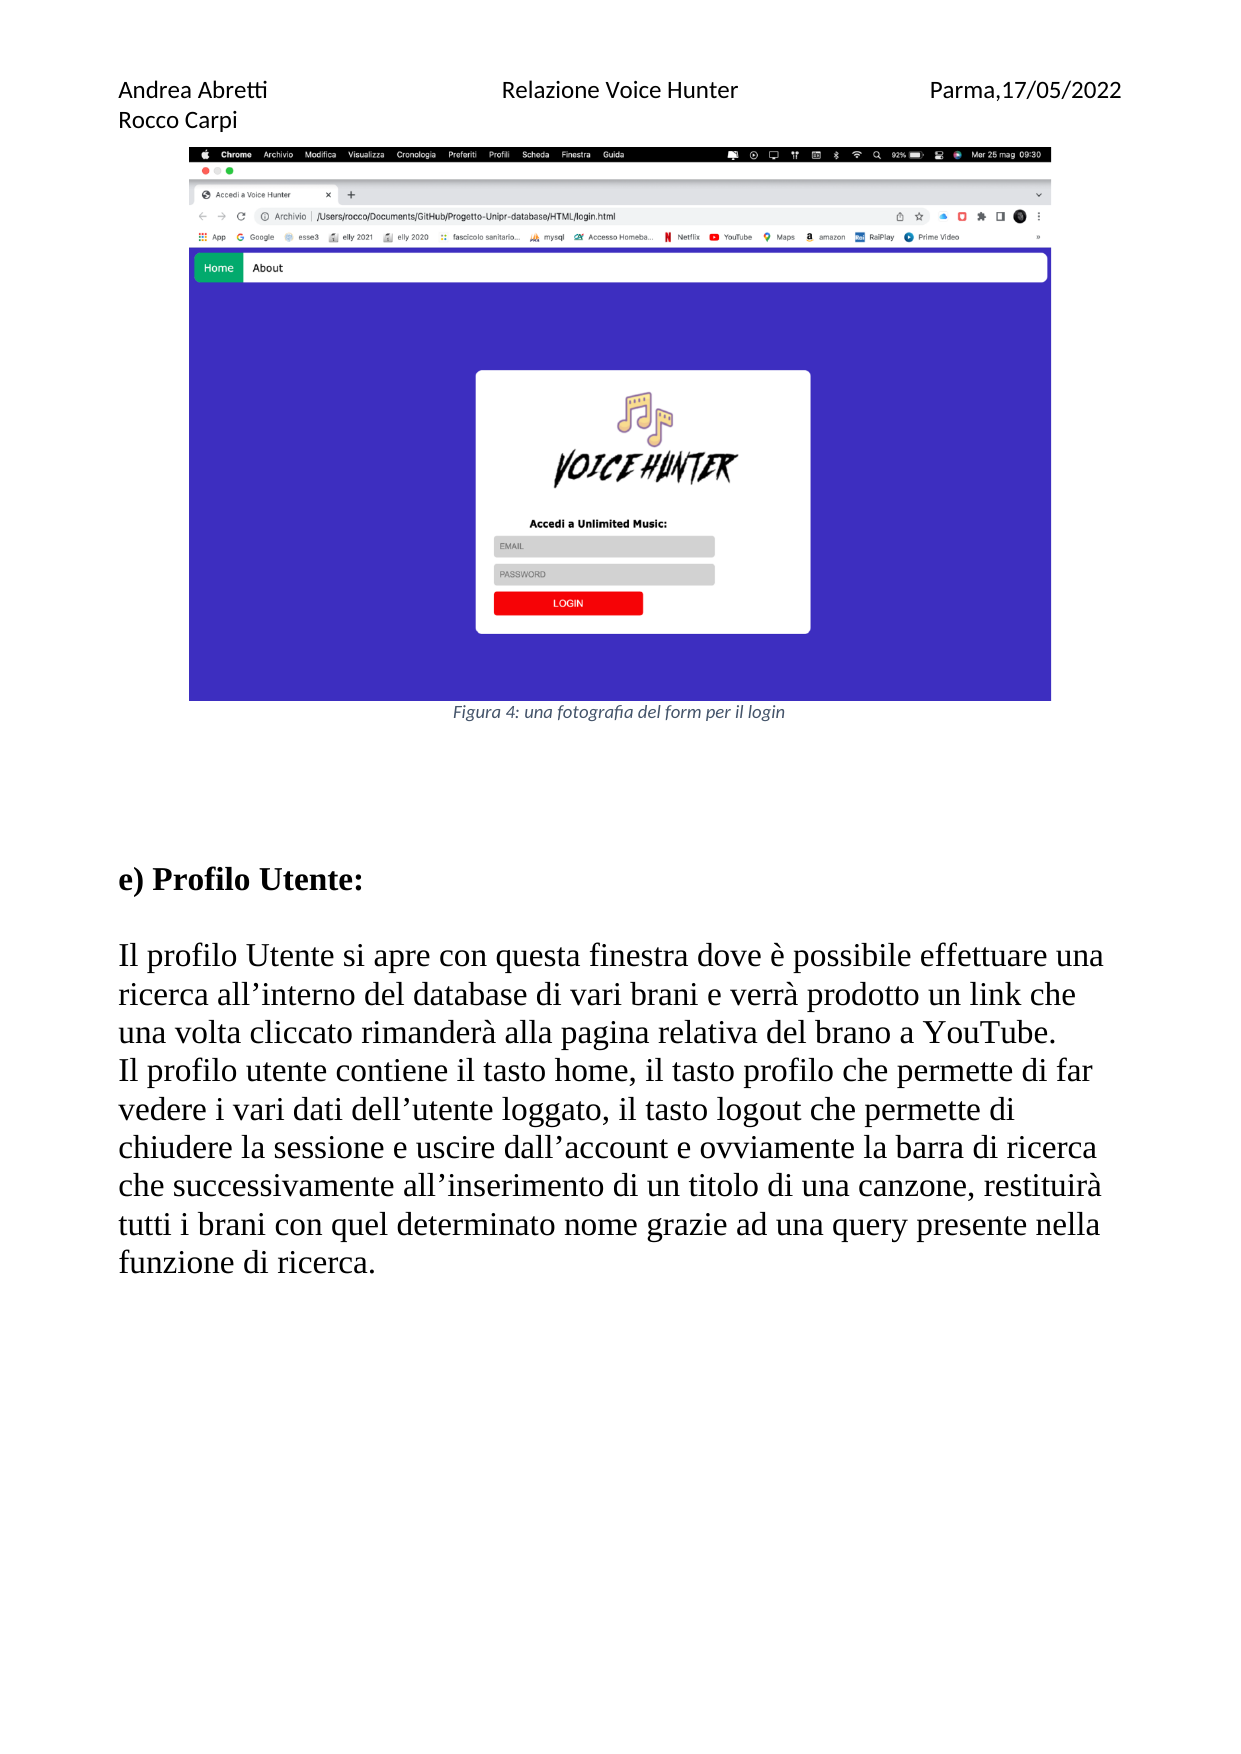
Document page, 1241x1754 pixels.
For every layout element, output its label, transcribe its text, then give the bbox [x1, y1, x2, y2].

text e) Profilo Utente: [118, 859, 1122, 897]
text Il profilo utente contiene il tasto home, il tasto profilo che permette di far vedere i vari dati dell’utente loggato, il tasto logout che permette di chiudere la sessione e uscire dall’account e ovviamente la barra di ricerca che successivamente all’inserimento di un titolo di una canzone, restituirà tutti i brani con quel determinato nome grazie ad una query presente nella funzione di ricerca. [118, 1051, 1122, 1281]
text Figura 4: una fotografia del form per il login [118, 700, 1122, 723]
text Il profilo Utente si apre con questa finestra dove è possibile effettuare una ricerca all’interno del database di vari brani e verrà prodotto un link che una volta cliccato rimanderà alla pagina relativa del brano a YouTube. [118, 936, 1122, 1051]
picture [189, 147, 1052, 701]
